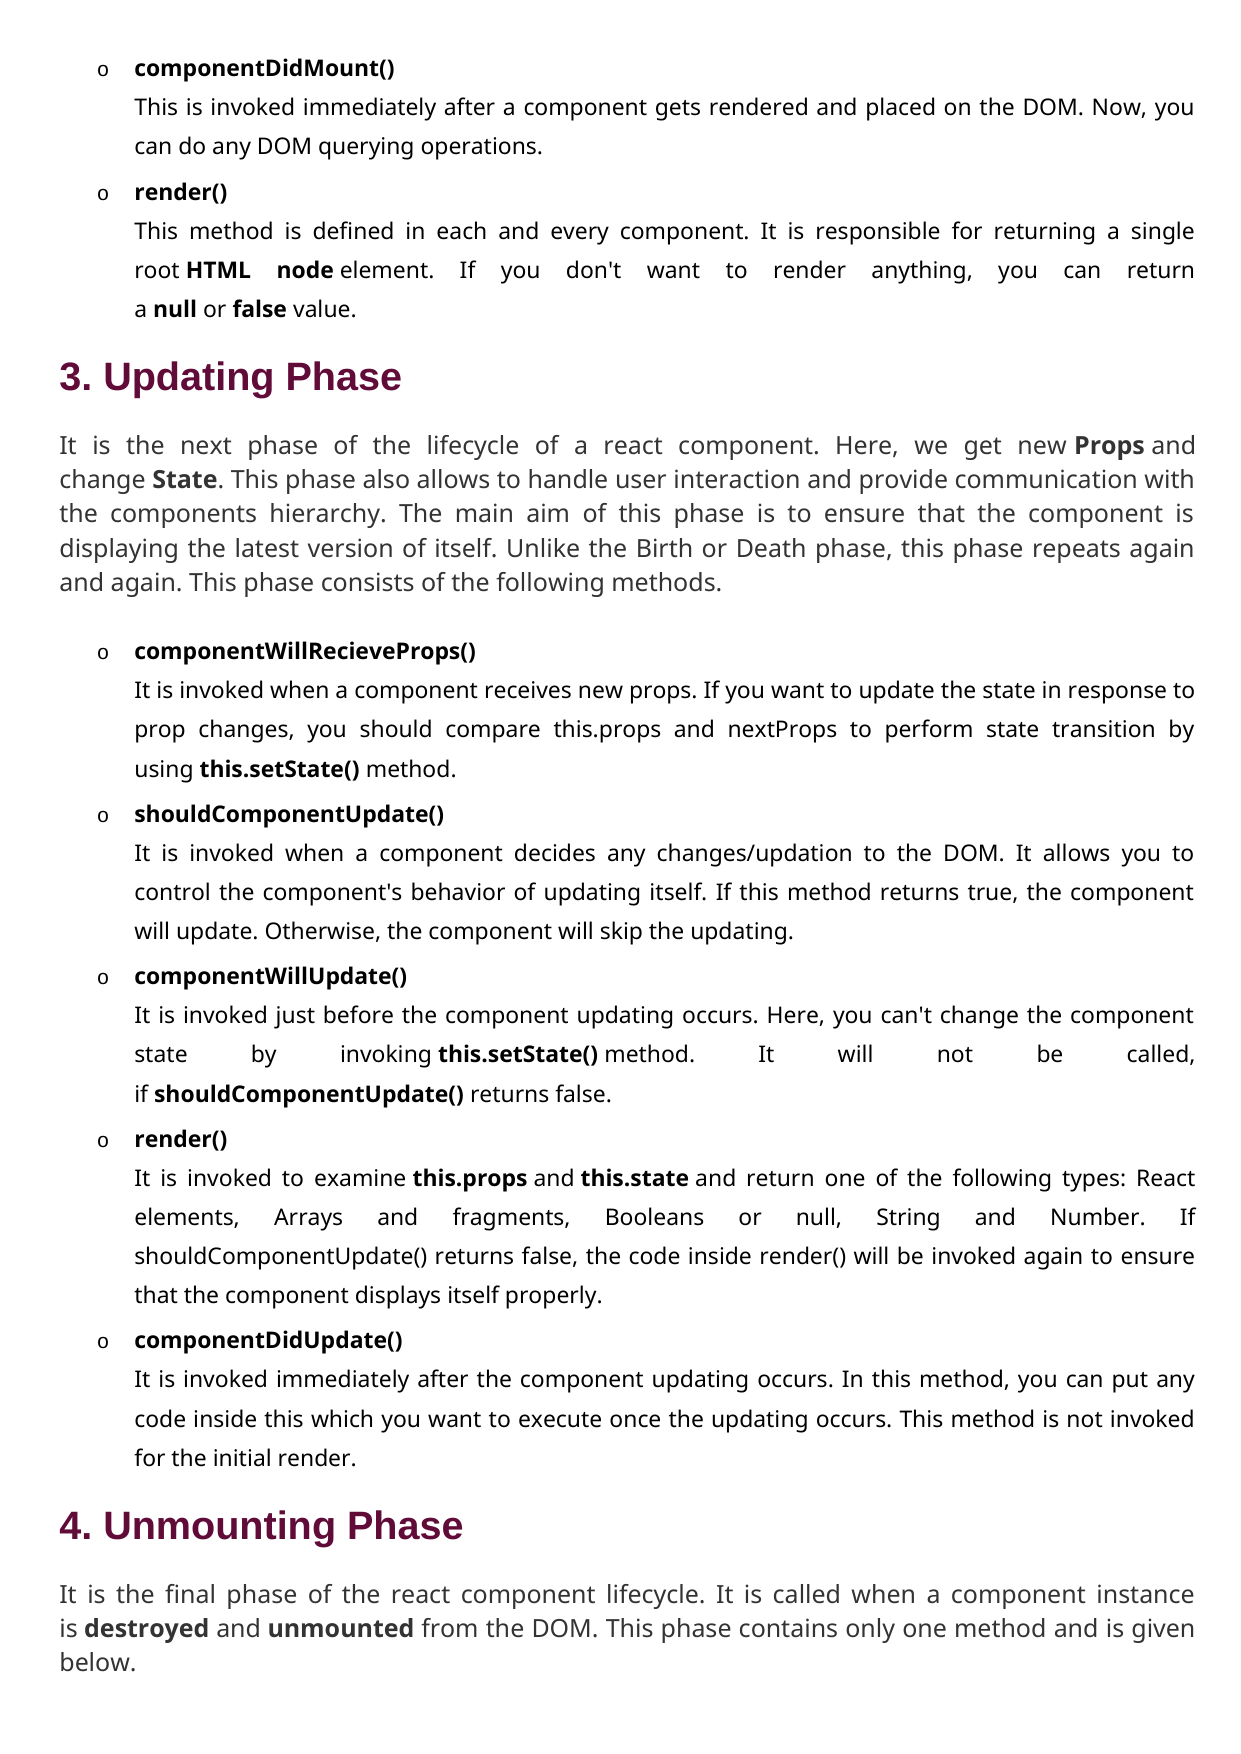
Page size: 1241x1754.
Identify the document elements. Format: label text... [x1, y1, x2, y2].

list componentWillUpdate() It is invoked just before the component updating occurs. Here, you can't change the component state by invoking this.setState() method. It will not be called, if shouldComponentUpdate() returns false. [97, 952, 1196, 1109]
list componentWillRecieveProps() It is invoked when a component receives new props. If you want to update the state in response to prop changes, you should compare this.props and nextProps to perform state transition by using this.setState() method. [97, 627, 1196, 784]
list componentDidUpdate() It is invoked immediately after the component updating occurs. In this method, you can put any code inside this which you want to execute once the updating occurs. This method is not invoked for the initial render. [97, 1317, 1196, 1473]
subtitle 4. Unmounting Phase [59, 1502, 1196, 1548]
subtitle 3. Updating Phase [59, 353, 1196, 399]
text It is the next phase of the lifecycle of a react component. Here, we get new Props and change State. This phase also allows to handle user interaction and provide communication with the components hierarchy. The main aim of this phase is to ensure that the component is displaying the latest version of itself. Unlike the Birth or Death phase, this phase repeats again and again. This phase consists of the following methods. [59, 428, 1196, 598]
list componentDidMount() This is invoked immediately after a component gets rendered and placed on the DOM. Now, you can do any DOM querying operations. [97, 44, 1196, 162]
text It is the final phase of the react component lifecycle. It is called when a component instance is destroyed and unmounted from the DOM. This phase contains only one method and is given below. [59, 1577, 1196, 1679]
list render() It is invoked to examine this.props and this.state and return one of the following types: React elements, Arrays and fragments, Booleans or null, String and Number. If shouldComponentUpdate() returns false, the code inside render() will be invoked again to ensure that the component displays itself properly. [97, 1115, 1196, 1310]
list render() This method is defined in each and every component. It is responsible for returning a single root HTML node element. If you don't want to render anything, you can return a null or false value. [97, 168, 1196, 324]
list shouldComponentUpdate() It is invoked when a component decides any changes/updation to the DOM. It allows you to control the component's behavior of updating itself. If this method returns true, the component will update. Otherwise, the component will skip the updating. [97, 790, 1196, 946]
